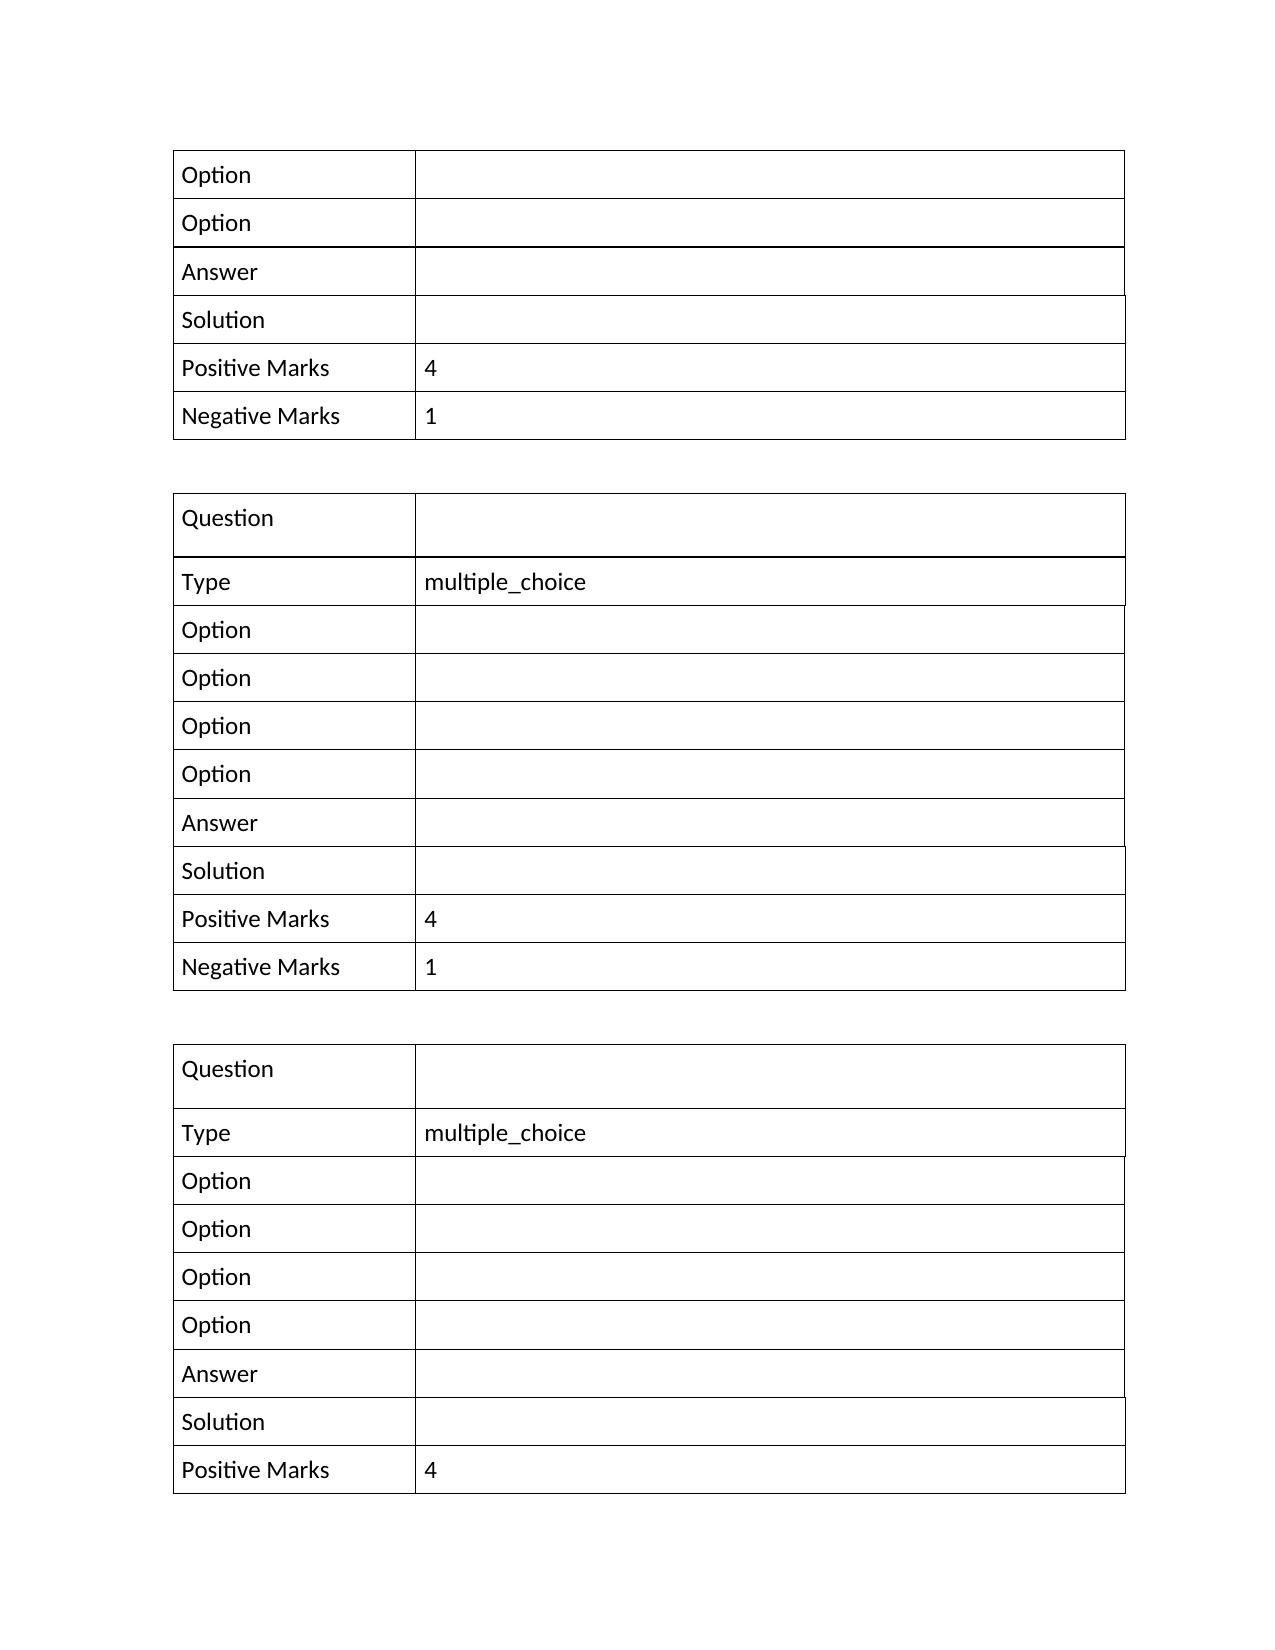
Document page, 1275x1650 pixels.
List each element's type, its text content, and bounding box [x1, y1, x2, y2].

table_cell Type [174, 1109, 415, 1156]
table_header [416, 494, 1125, 556]
table_cell 1 [416, 943, 1125, 990]
table_cell Option [174, 750, 415, 797]
table_cell Answer [174, 248, 415, 295]
table_cell 4 [416, 895, 1125, 942]
table_header Question [174, 1045, 415, 1107]
table_cell Solution [174, 1398, 415, 1445]
table_cell Positive Marks [174, 1446, 415, 1493]
table_cell Option [174, 1301, 415, 1348]
table_cell [416, 606, 1124, 653]
table_header Question [174, 494, 415, 556]
table_cell [416, 1157, 1124, 1204]
table_cell Positive Marks [174, 895, 415, 942]
table_cell Solution [174, 847, 415, 894]
table_cell [416, 702, 1124, 749]
table_cell Option [174, 1253, 415, 1300]
table_cell Option [174, 151, 415, 198]
table_cell [416, 1301, 1124, 1348]
table_cell multiple_choice [416, 558, 1125, 604]
table_cell [416, 799, 1124, 846]
table_cell Option [174, 606, 415, 653]
table_cell [416, 750, 1124, 797]
table_cell Negative Marks [174, 392, 415, 439]
table_cell [416, 1350, 1124, 1397]
table_cell 4 [416, 344, 1125, 391]
table_cell 1 [416, 392, 1125, 439]
table_cell Negative Marks [174, 943, 415, 990]
table_cell [416, 1253, 1124, 1300]
table_cell Option [174, 1157, 415, 1204]
table_cell [416, 199, 1124, 246]
table_cell Type [174, 558, 415, 604]
table_cell Option [174, 654, 415, 701]
table_cell [416, 1398, 1125, 1445]
table_cell Solution [174, 296, 415, 343]
table_cell Option [174, 702, 415, 749]
table_header [416, 1045, 1125, 1107]
table_cell [416, 847, 1125, 894]
table_cell [416, 248, 1124, 295]
table_cell Positive Marks [174, 344, 415, 391]
table_cell [416, 1205, 1124, 1252]
table_cell Option [174, 199, 415, 246]
table_cell Answer [174, 1350, 415, 1397]
table_cell Answer [174, 799, 415, 846]
table_cell [416, 296, 1125, 343]
table_cell 4 [416, 1446, 1125, 1493]
table_cell multiple_choice [416, 1109, 1125, 1156]
table_cell [416, 654, 1124, 701]
table_cell Option [174, 1205, 415, 1252]
table_cell [416, 151, 1124, 198]
